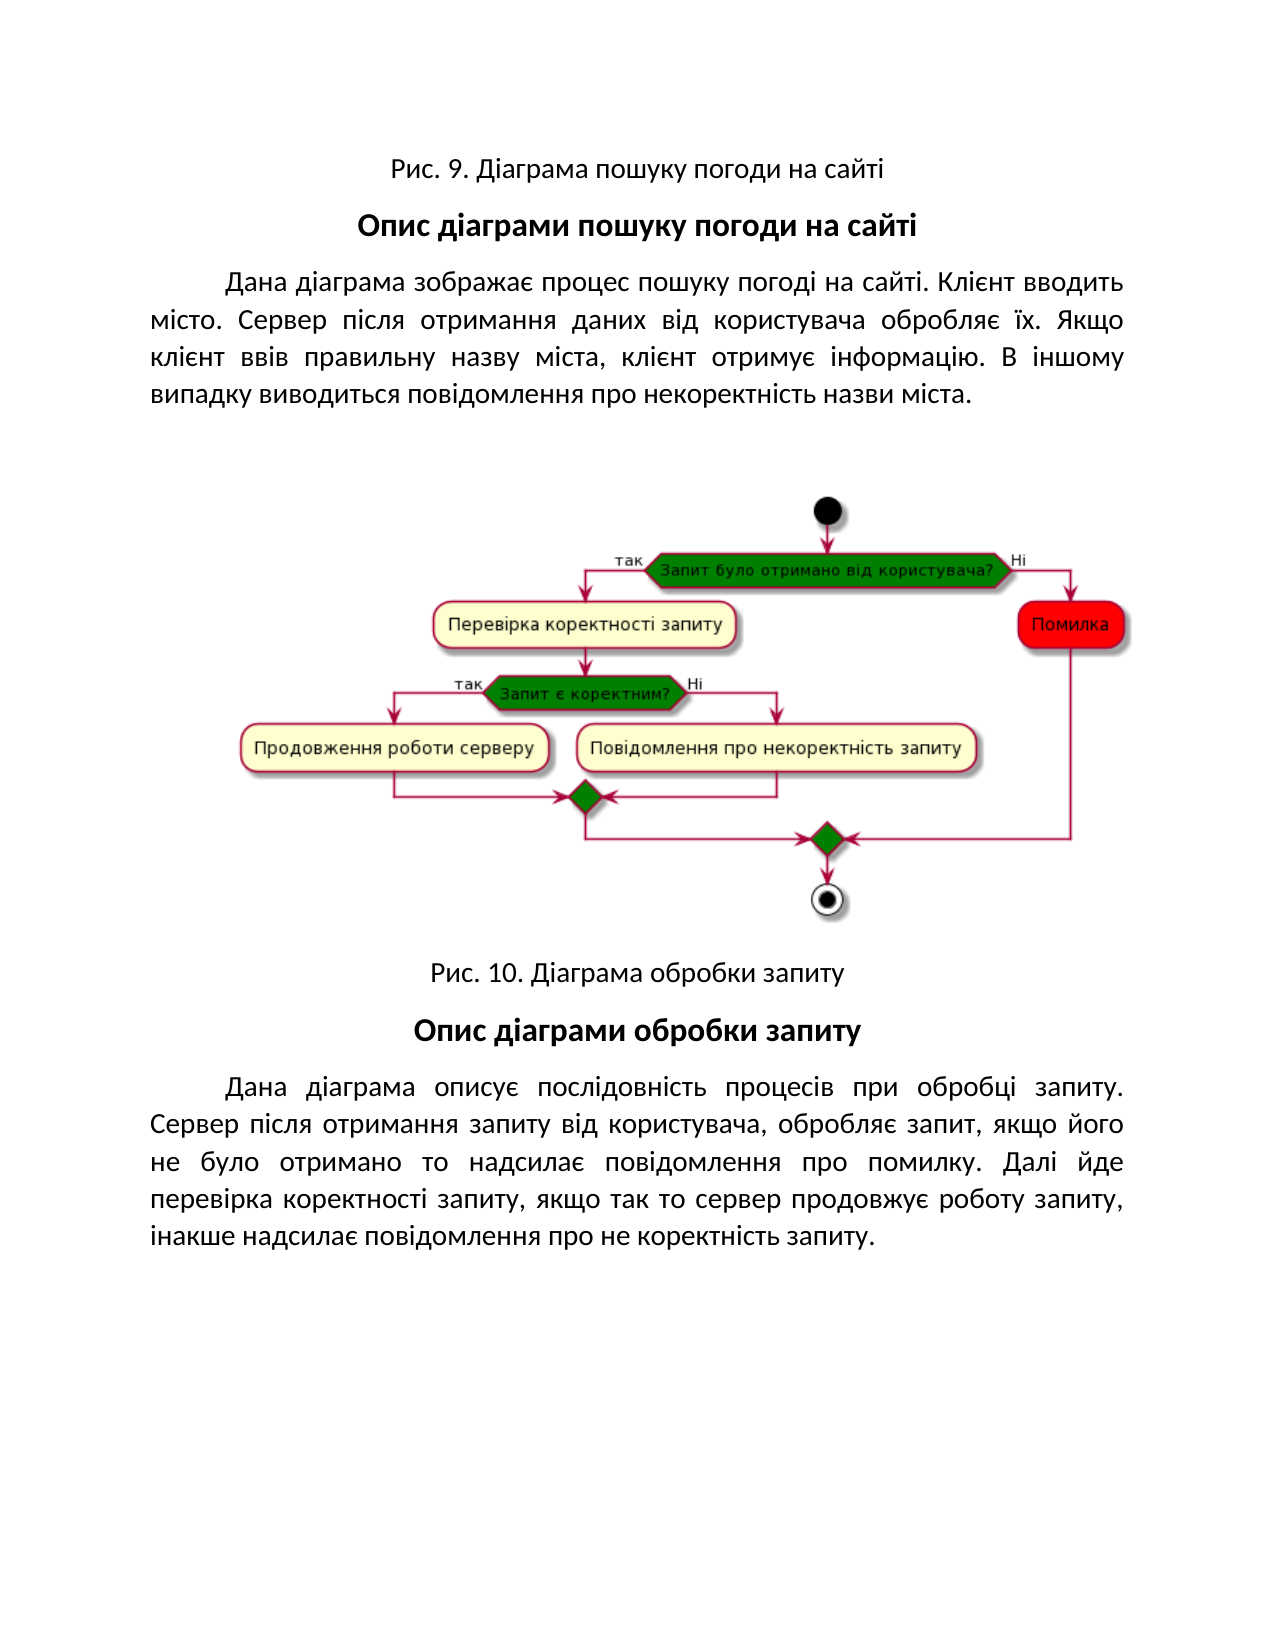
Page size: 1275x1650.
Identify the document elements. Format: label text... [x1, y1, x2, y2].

text Дана діаграма зображає процес пошуку погоді на сайті. Клієнт вводить місто. Сервер після отримання даних від користувача обробляє їх. Якщо клієнт ввів правильну назву міста, клієнт отримує інформацію. В іншому випадку виводиться повідомлення про некоректність назви міста. [150, 263, 1125, 411]
text Опис діаграми обробки запиту [150, 1008, 1125, 1049]
text Опис діаграми пошуку погоди на сайті [150, 204, 1125, 245]
text Дана діаграма описує послідовність процесів при обробці запиту. Сервер після отримання запиту від користувача, обробляє запит, якщо його не було отримано то надсилає повідомлення про помилку. Далі йде перевірка коректності запиту, якщо так то сервер продовжує роботу запиту, інакше надсилає повідомлення про не коректність запиту. [150, 1068, 1125, 1253]
text Рис. 9. Діаграма пошуку погоди на сайті [150, 150, 1125, 186]
text Рис. 10. Діаграма обробки запиту [150, 954, 1125, 990]
picture [225, 483, 1146, 937]
